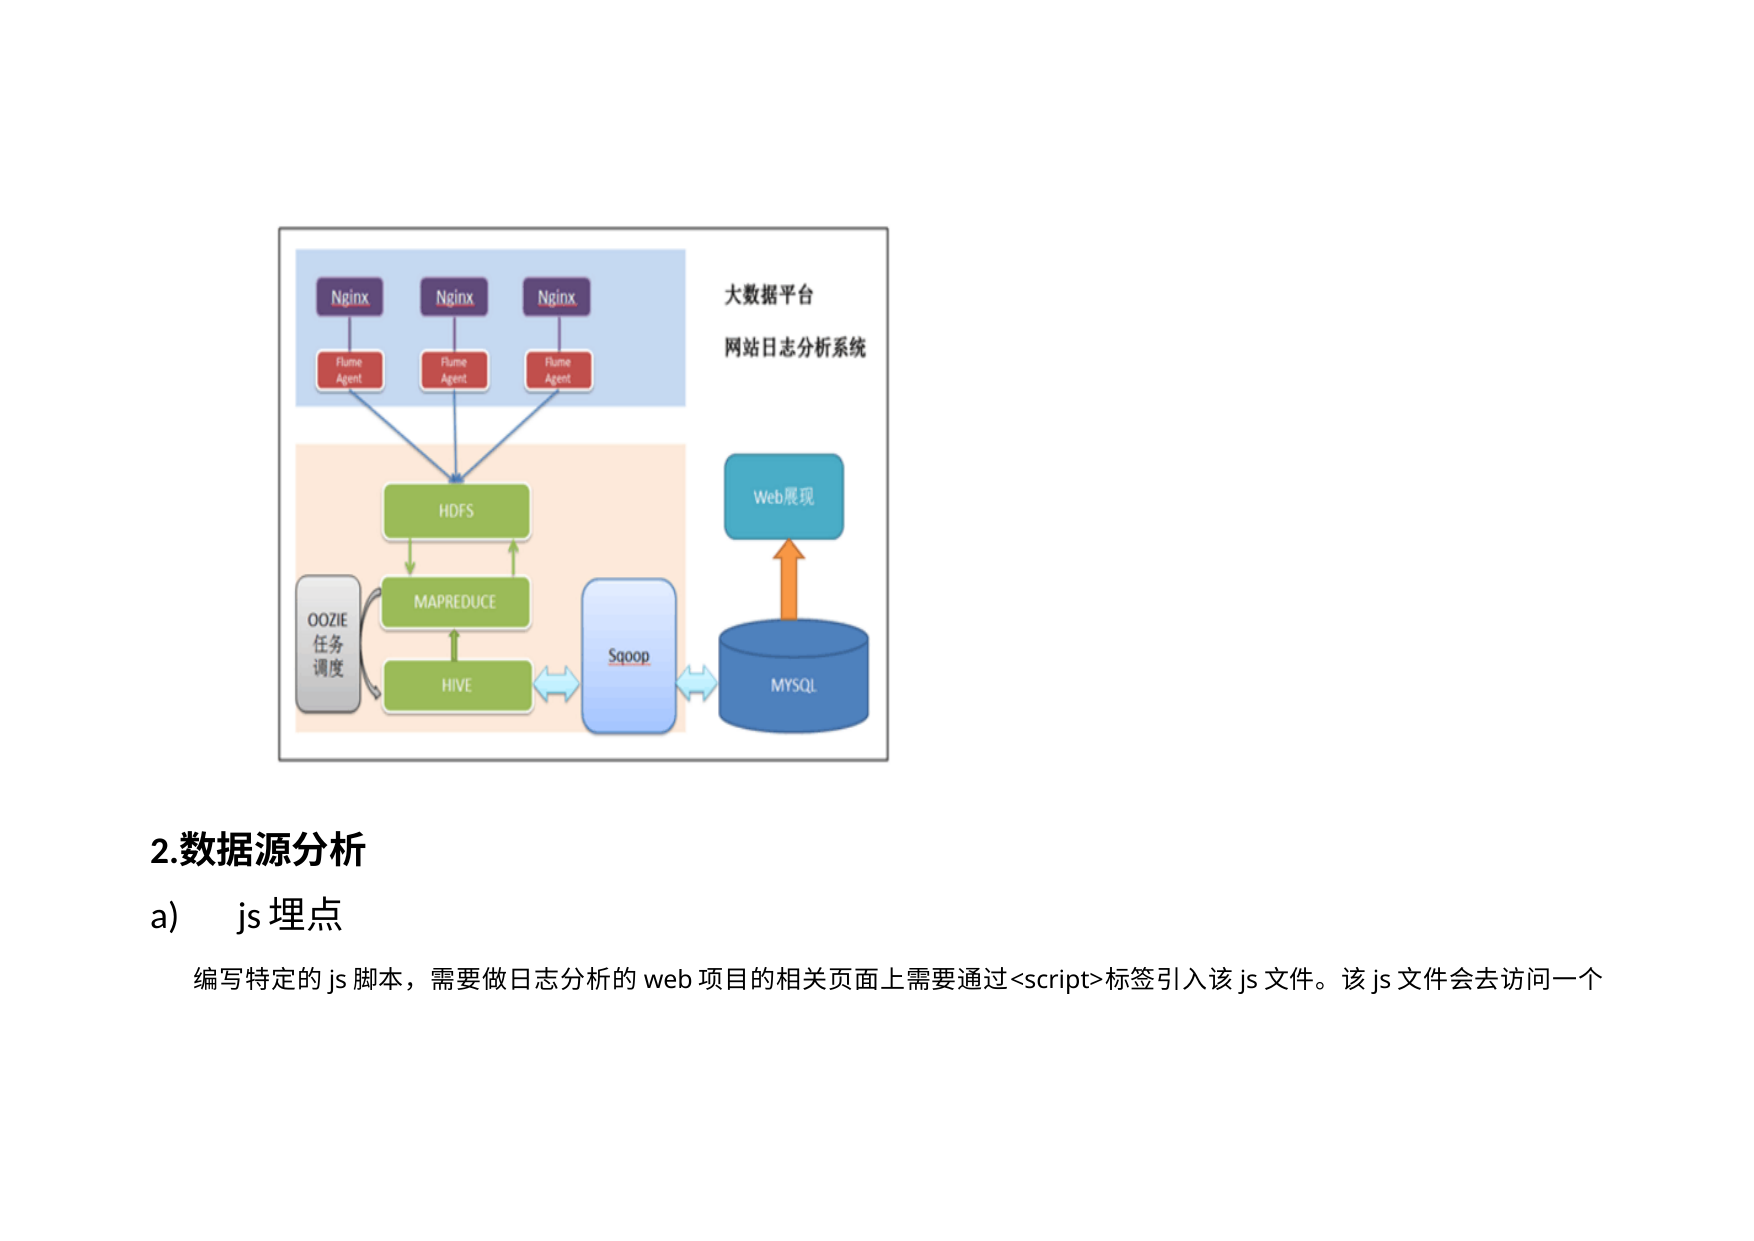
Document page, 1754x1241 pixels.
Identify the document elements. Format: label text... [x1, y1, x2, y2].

picture [150, 197, 957, 775]
list 数据源分析 [150, 815, 1604, 880]
list js埋点 [150, 880, 1604, 945]
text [150, 945, 1604, 1010]
